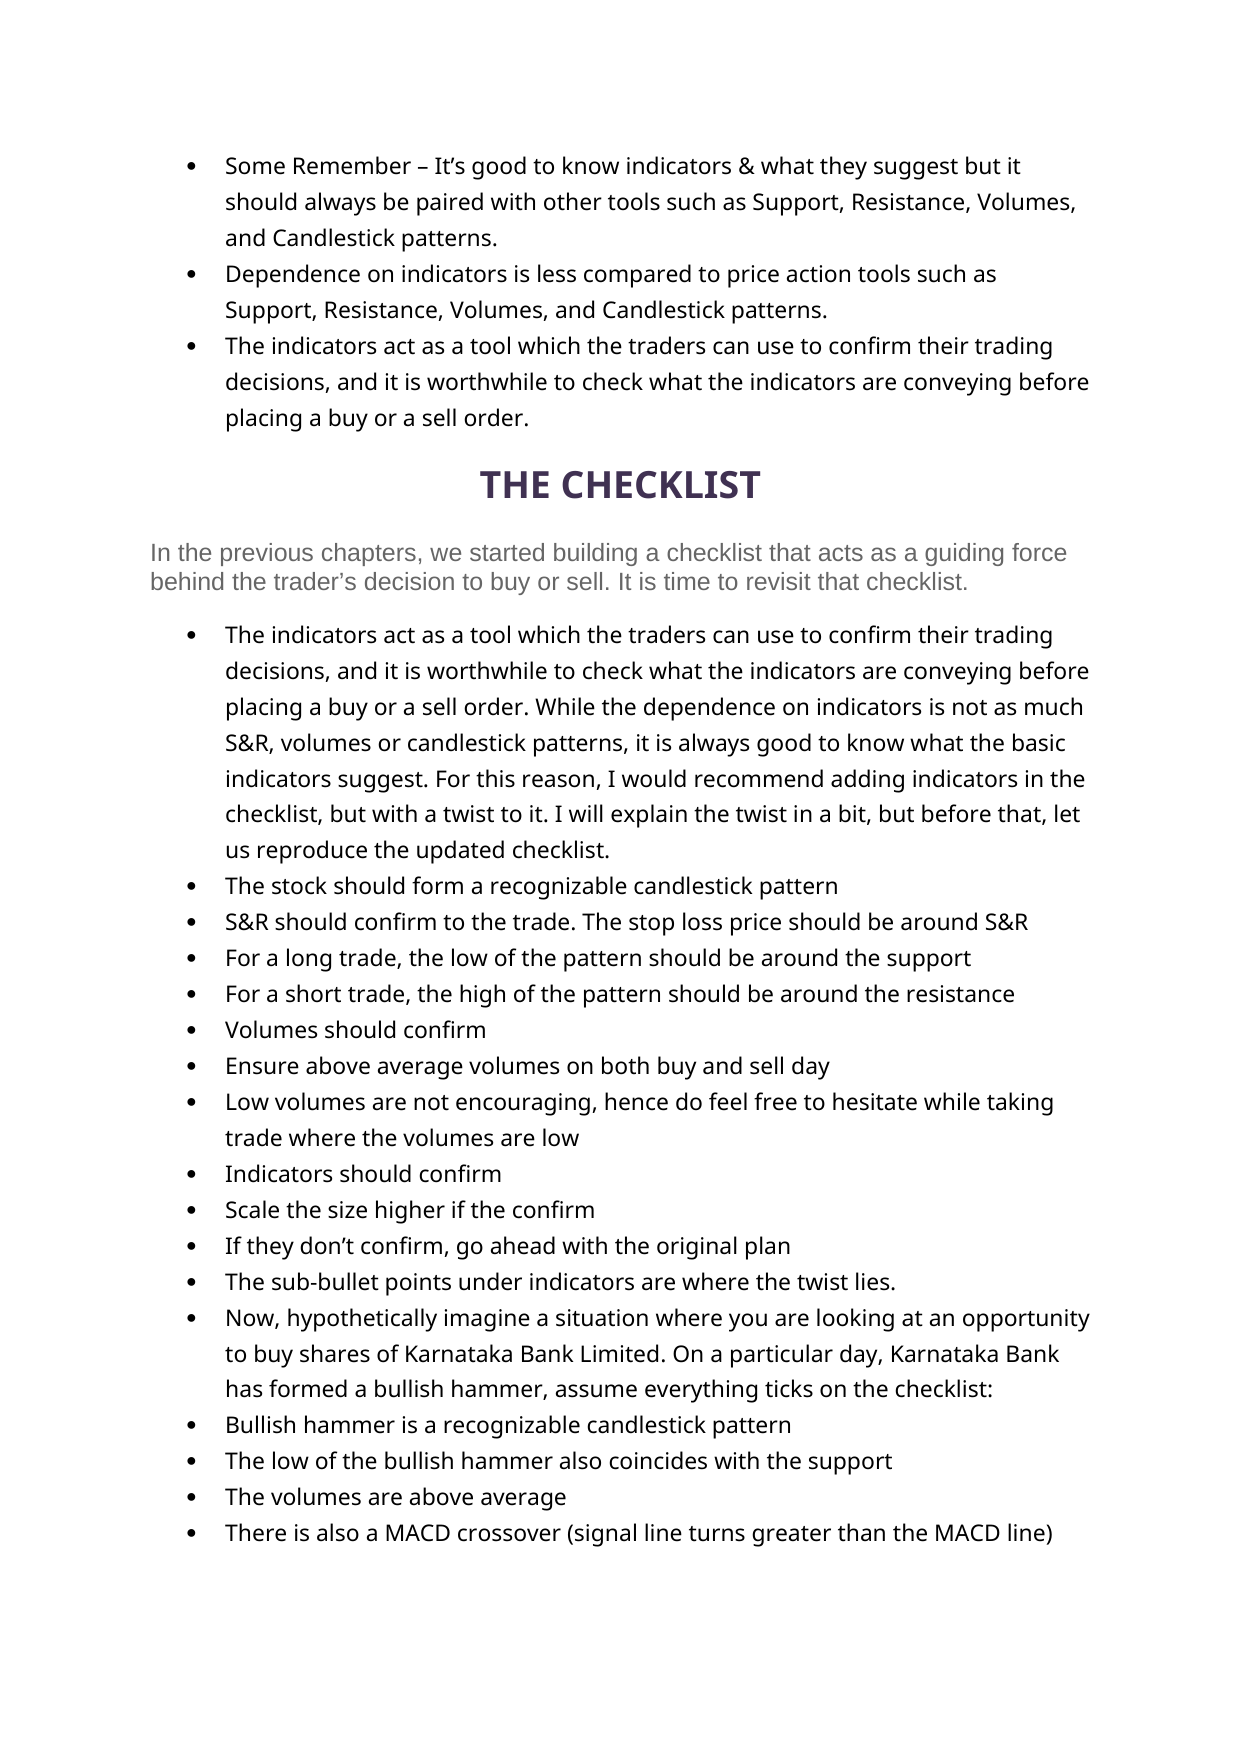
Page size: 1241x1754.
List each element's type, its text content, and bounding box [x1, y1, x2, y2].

list Ensure above average volumes on both buy and sell day [187, 1050, 1090, 1081]
list Dependence on indicators is less compared to price action tools such as Support, Resistance, Volumes, and Candlestick patterns. [187, 258, 1090, 325]
list If they don’t confirm, go ahead with the original plan [187, 1230, 1090, 1261]
list S&R should confirm to the trade. The stop loss price should be around S&R [187, 906, 1090, 937]
list Indicators should confirm [187, 1158, 1090, 1189]
list There is also a MACD crossover (signal line turns greater than the MACD line) [187, 1517, 1090, 1548]
list Scale the size higher if the confirm [187, 1194, 1090, 1225]
list Now, hypothetically imagine a situation where you are looking at an opportunity to buy shares of Karnataka Bank Limited. On a particular day, Karnataka Bank has formed a bullish hammer, assume everything ticks on the checklist: [187, 1302, 1090, 1405]
list The indicators act as a tool which the traders can use to confirm their trading decisions, and it is worthwhile to check what the indicators are conveying before placing a buy or a sell order. [187, 330, 1090, 433]
list For a long trade, the low of the pattern should be around the support [187, 942, 1090, 973]
list Some Remember – It’s good to know indicators & what they suggest but it should always be paired with other tools such as Support, Resistance, Volumes, and Candlestick patterns. [187, 150, 1090, 253]
list The low of the bullish hammer also coincides with the support [187, 1445, 1090, 1477]
list Low volumes are not encouraging, hence do feel free to hesitate while taking trade where the volumes are low [187, 1086, 1090, 1153]
list The volumes are above average [187, 1481, 1090, 1512]
text In the previous chapters, we started building a checklist that acts as a guiding force behind the trader’s decision to buy or sell. It is time to revisit that checklist. [150, 538, 1090, 595]
list Bullish hammer is a recognizable candlestick pattern [187, 1409, 1090, 1441]
text The Checklist [150, 458, 1090, 509]
list The stock should form a recognizable candlestick pattern [187, 870, 1090, 902]
list The sub-bullet points under indicators are where the twist lies. [187, 1266, 1090, 1297]
list For a short trade, the high of the pattern should be around the resistance [187, 978, 1090, 1009]
list Volumes should confirm [187, 1014, 1090, 1045]
list The indicators act as a tool which the traders can use to confirm their trading decisions, and it is worthwhile to check what the indicators are conveying before placing a buy or a sell order. While the dependence on indicators is not as much S&R, volumes or candlestick patterns, it is always good to know what the basic indicators suggest. For this reason, I would recommend adding indicators in the checklist, but with a twist to it. I will explain the twist in a bit, but before that, let us reproduce the updated checklist. [187, 619, 1090, 866]
